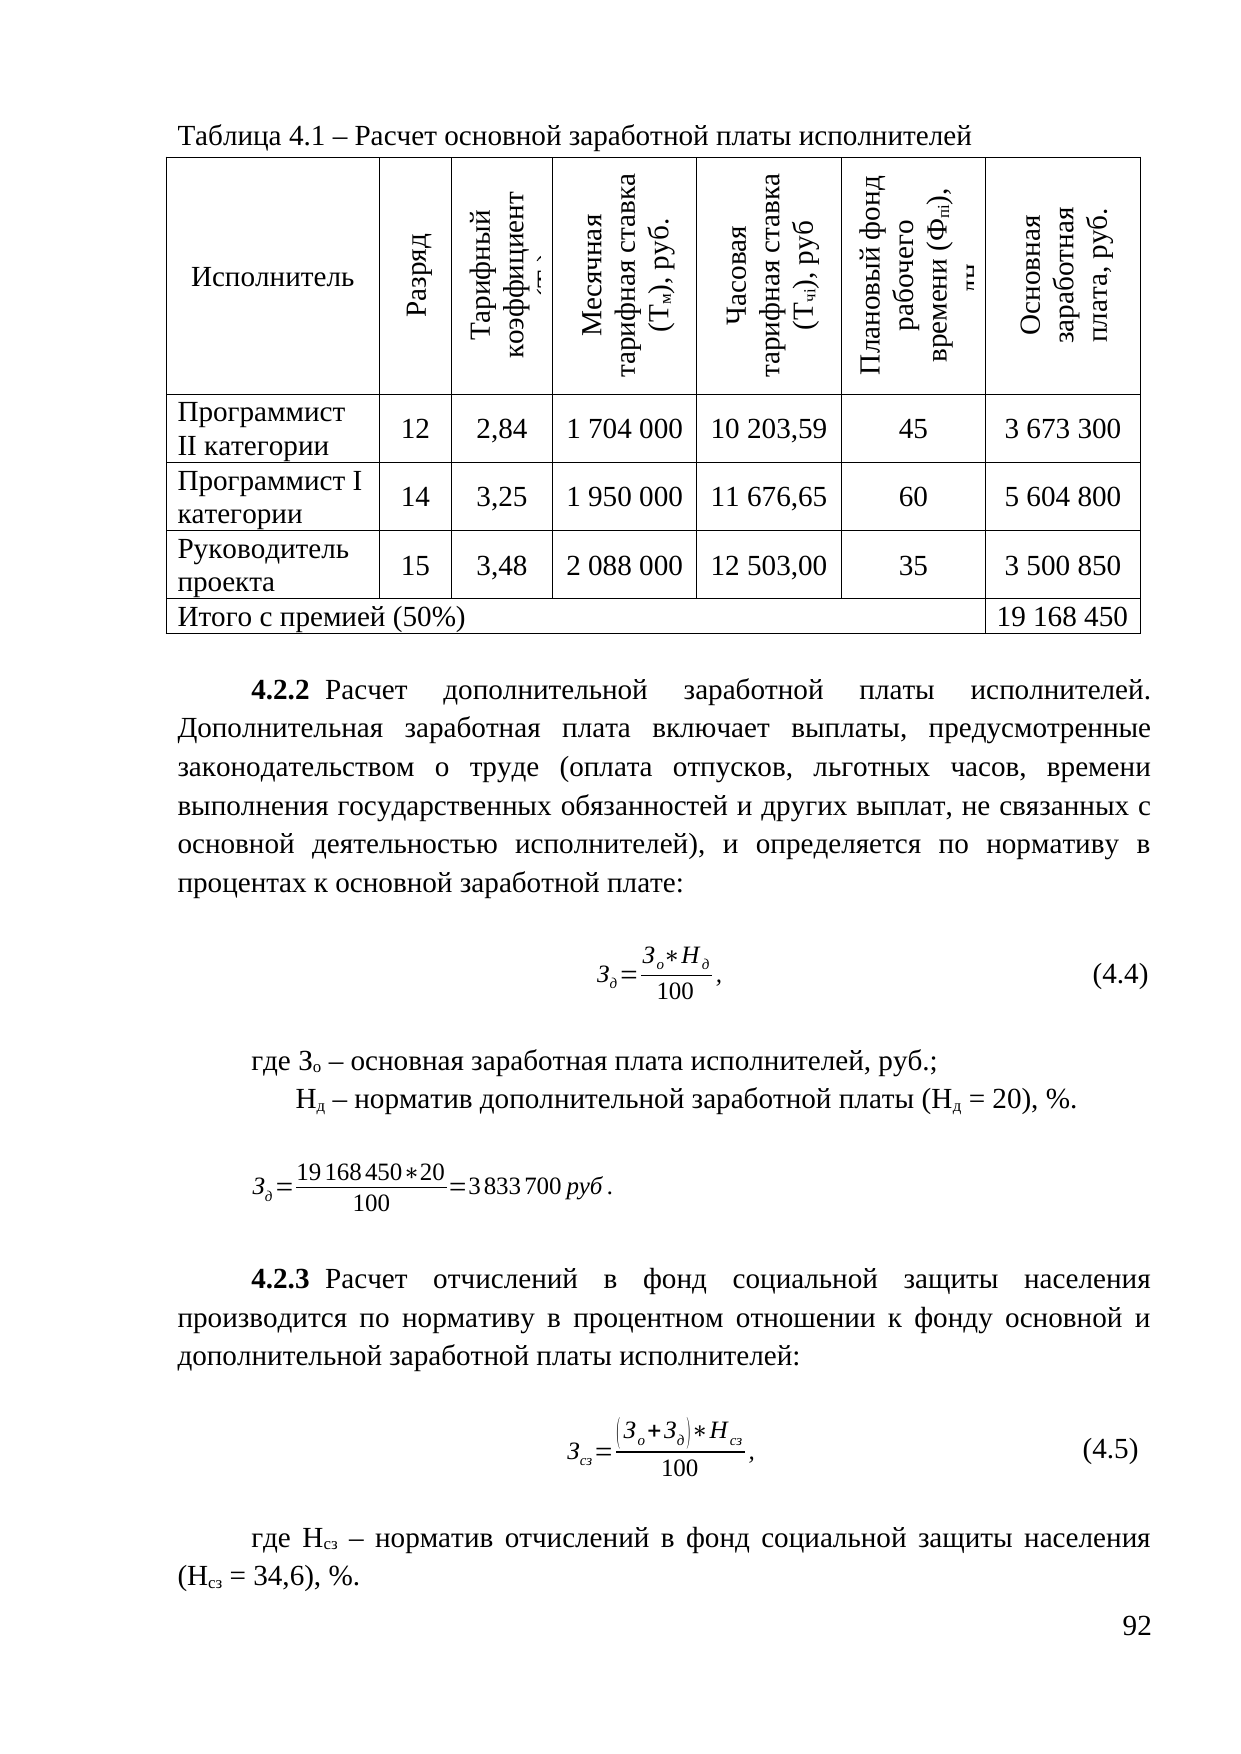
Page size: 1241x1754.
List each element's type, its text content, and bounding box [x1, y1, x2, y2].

table_header Часовая тарифная ставка (Тчi), руб [697, 158, 841, 393]
table_cell 11 676,65 [697, 463, 841, 530]
table_cell 3,48 [452, 531, 552, 598]
table_cell 5 604 800 [986, 463, 1140, 530]
table_cell 3,25 [452, 463, 552, 530]
list где Нсз – норматив отчислений в фонд социальной защиты населения (Нсз = 34,6), %. [177, 1520, 1152, 1592]
table_cell Программист II категории [167, 395, 379, 462]
text 4.2.3 Расчет отчислений в фонд социальной защиты населения производится по нормативу в процентном отношении к фонду основной и дополнительной заработной платы исполнителей: [177, 1261, 1152, 1372]
table_cell 45 [842, 395, 985, 462]
table_cell 60 [842, 463, 985, 530]
table_header Исполнитель [167, 158, 379, 393]
table_cell 3 673 300 [986, 395, 1140, 462]
table_cell 2,84 [452, 395, 552, 462]
table_cell 12 [380, 395, 451, 462]
table_cell 12 503,00 [697, 531, 841, 598]
table_cell 1 950 000 [553, 463, 696, 530]
table_cell 19 168 450 [986, 599, 1140, 632]
table_cell 14 [380, 463, 451, 530]
table_cell Итого с премией (50%) [167, 599, 985, 632]
list 4.2.2 Расчет дополнительной заработной платы исполнителей. Дополнительная заработная плата включает выплаты, предусмотренные законодательством о труде (оплата отпусков, льготных часов, времени выполнения государственных обязанностей и других выплат, не связанных с основной деятельностью исполнителей), и определяется по нормативу в процентах к основной заработной плате: [177, 672, 1152, 898]
table_cell 2 088 000 [553, 531, 696, 598]
table_header Тарифный коэффициент (Тк) [452, 158, 552, 393]
table_cell 15 [380, 531, 451, 598]
table_cell Руководитель проекта [167, 531, 379, 598]
text Нд – норматив дополнительной заработной платы (Нд = 20), %. [177, 1082, 1152, 1115]
text где Зо – основная заработная плата исполнителей, руб.; [177, 1043, 1152, 1077]
table_cell 3 500 850 [986, 531, 1140, 598]
list Таблица 4.1 – Расчет основной заработной платы исполнителей [177, 118, 1152, 152]
table_cell Программист I категории [167, 463, 379, 530]
table_header Месячная тарифная ставка (Тм), руб. [553, 158, 696, 393]
table_header Основная заработная плата, руб. [986, 158, 1140, 393]
table_header [177, 1415, 1069, 1481]
table_cell 1 704 000 [553, 395, 696, 462]
table_cell 10 203,59 [697, 395, 841, 462]
table_header [166, 942, 1078, 1004]
table_cell 35 [842, 531, 985, 598]
table_header (4.4) [1078, 942, 1163, 1004]
table_header Плановый фонд рабочего времени (Фпi), дн. [842, 158, 985, 393]
table_header (4.5) [1069, 1415, 1152, 1481]
table_header Разряд [380, 158, 451, 393]
